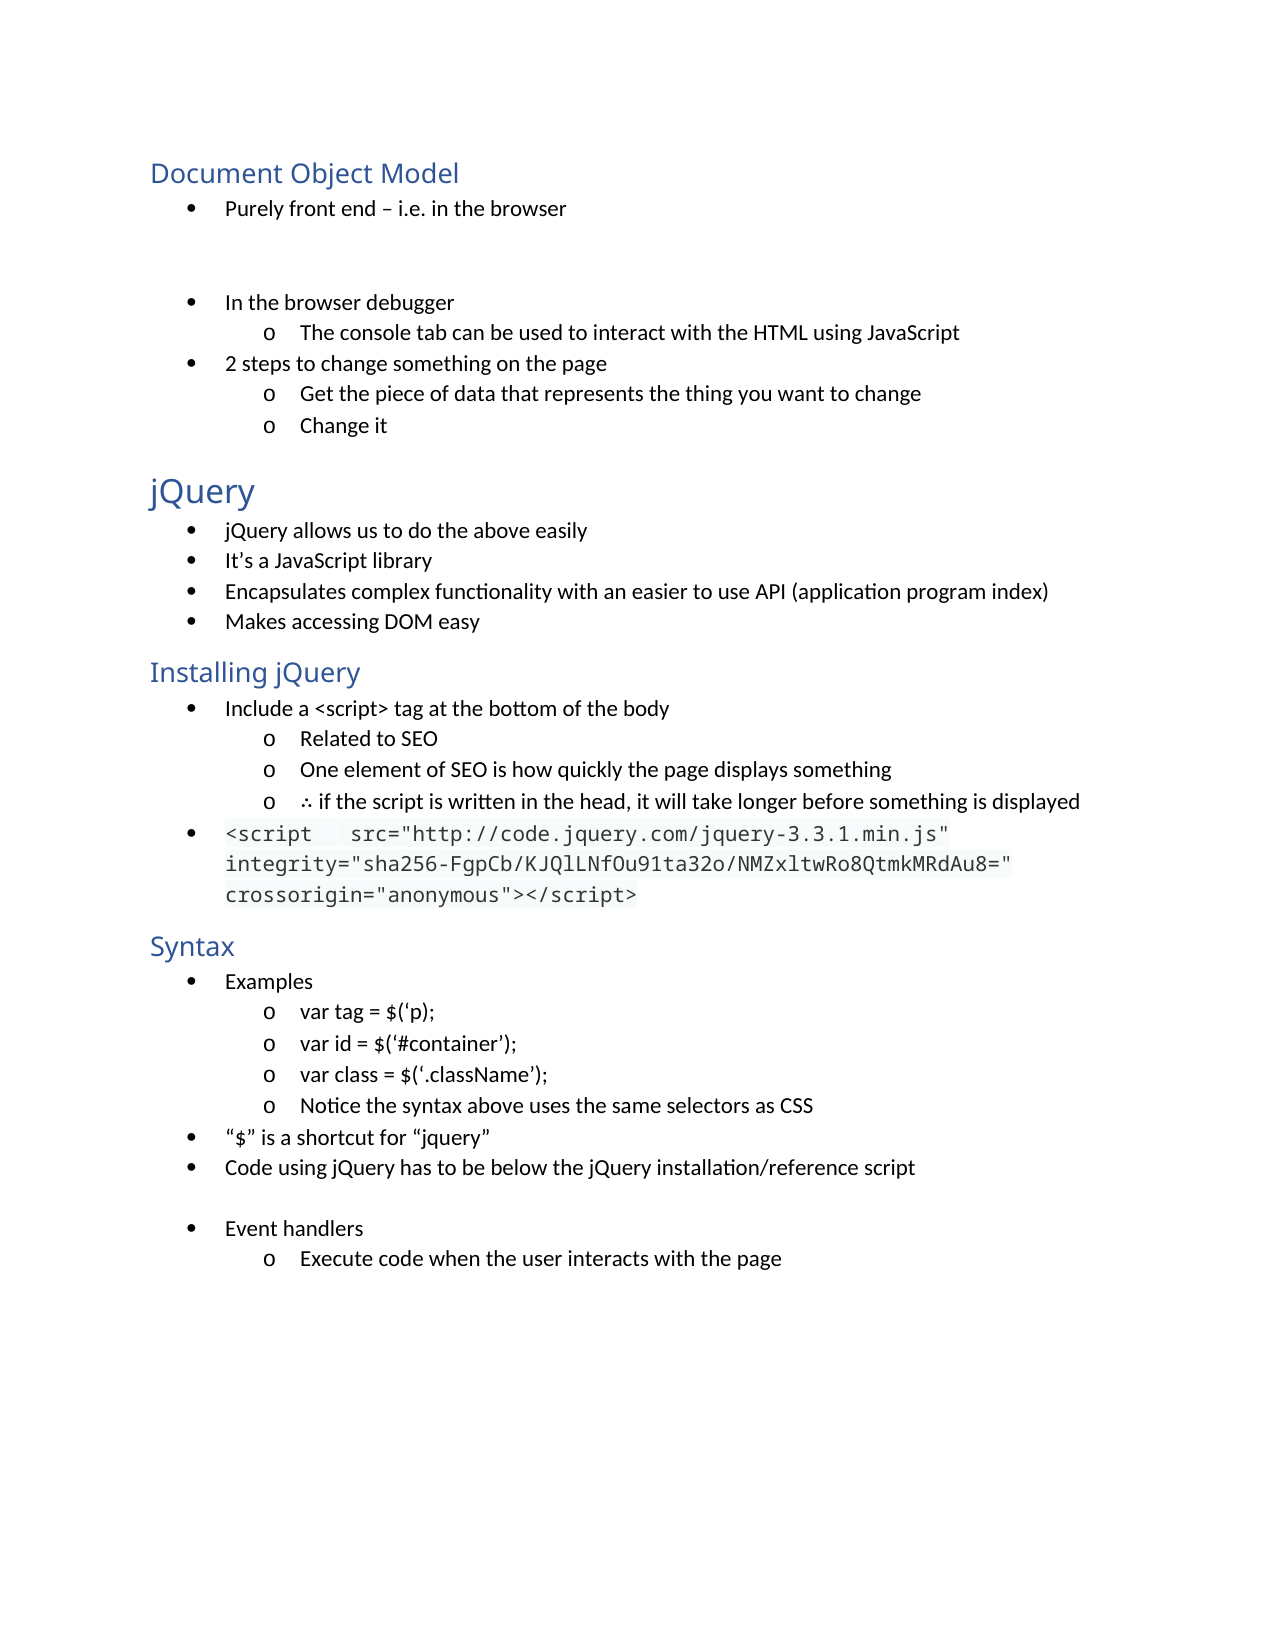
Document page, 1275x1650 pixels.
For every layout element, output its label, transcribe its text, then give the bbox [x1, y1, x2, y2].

list jQuery allows us to do the above easily [187, 516, 1125, 544]
subtitle jQuery [150, 467, 1125, 513]
list Change it [262, 411, 1125, 440]
list var class = $(‘.className’); [262, 1060, 1125, 1089]
list Event handlers [187, 1214, 1125, 1242]
subtitle Document Object Model [150, 154, 1125, 191]
list Related to SEO [262, 724, 1125, 753]
subtitle Syntax [150, 927, 1125, 964]
list Include a <script> tag at the bottom of the body [187, 694, 1125, 722]
list Examples [187, 967, 1125, 995]
list It’s a JavaScript library [187, 547, 1125, 575]
list ∴ if the script is written in the head, it will take longer before something is displayed [262, 787, 1125, 816]
list One element of SEO is how quickly the page displays something [262, 755, 1125, 784]
list The console tab can be used to interact with the HTML using JavaScript [262, 318, 1125, 347]
list <script src="http://code.jquery.com/jquery-3.3.1.min.js" integrity="sha256-FgpCb/KJQlLNfOu91ta32o/NMZxltwRo8QtmkMRdAu8=" crossorigin="anonymous"></script> [187, 819, 1125, 908]
list Makes accessing DOM easy [187, 607, 1125, 635]
list Code using jQuery has to be below the jQuery installation/reference script [187, 1153, 1125, 1212]
list Execute code when the user interacts with the page [262, 1244, 1125, 1273]
subtitle Installing jQuery [150, 654, 1125, 691]
list In the browser debugger [187, 288, 1125, 316]
list var tag = $(‘p); [262, 997, 1125, 1026]
list Notice the syntax above uses the same selectors as CSS [262, 1092, 1125, 1121]
list Get the piece of data that represents the thing you want to change [262, 379, 1125, 409]
list Encapsulates complex functionality with an easier to use API (application program index) [187, 577, 1125, 605]
list 2 steps to change something on the page [187, 349, 1125, 377]
list Purely front end – i.e. in the browser [187, 194, 1125, 222]
list var id = $(‘#container’); [262, 1029, 1125, 1058]
list “$” is a shortcut for “jquery” [187, 1123, 1125, 1151]
